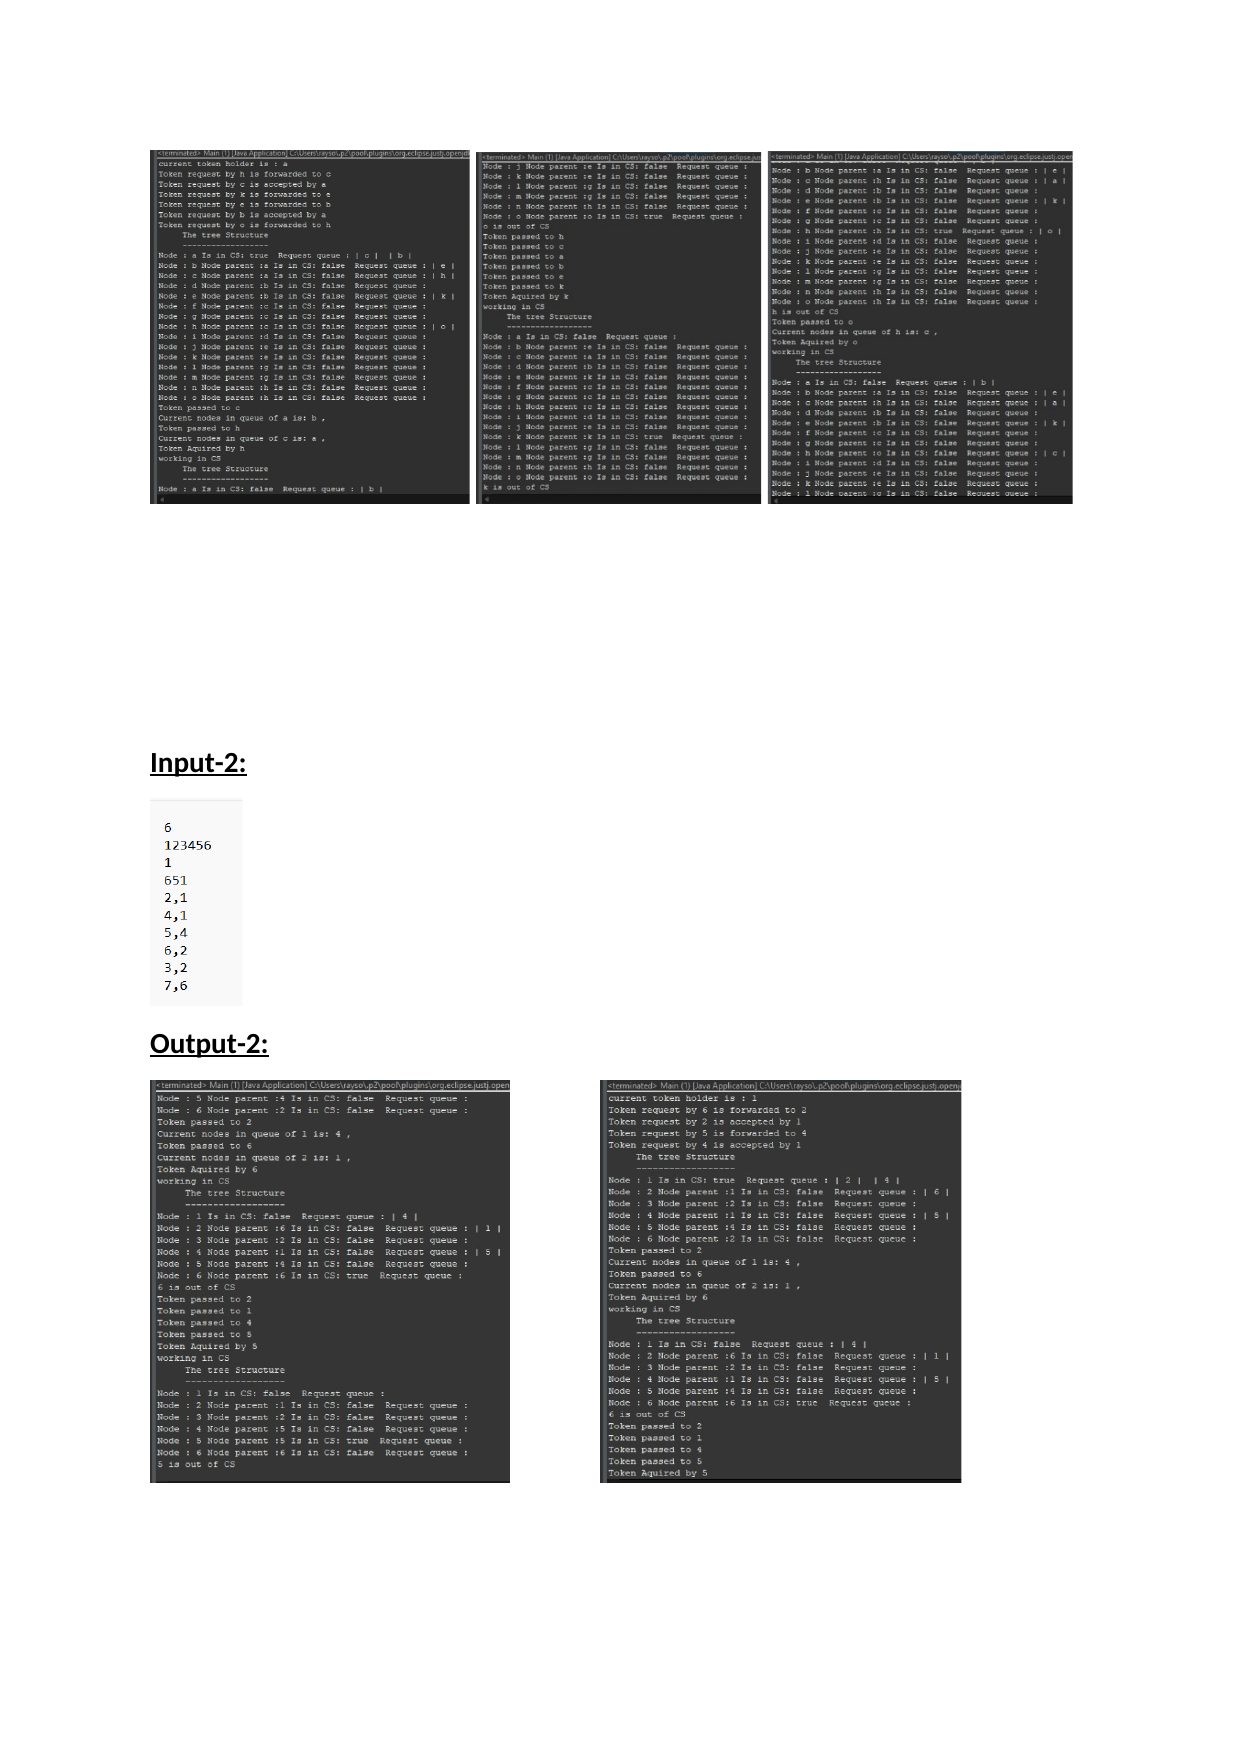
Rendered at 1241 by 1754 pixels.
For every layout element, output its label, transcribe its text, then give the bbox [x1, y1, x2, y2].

picture [600, 1080, 962, 1483]
picture [476, 152, 762, 504]
picture [150, 798, 243, 1006]
text Input-2: [150, 744, 1090, 779]
picture [767, 151, 1073, 504]
text Output-2: [150, 1025, 1090, 1061]
picture [150, 150, 470, 504]
picture [150, 1080, 510, 1483]
